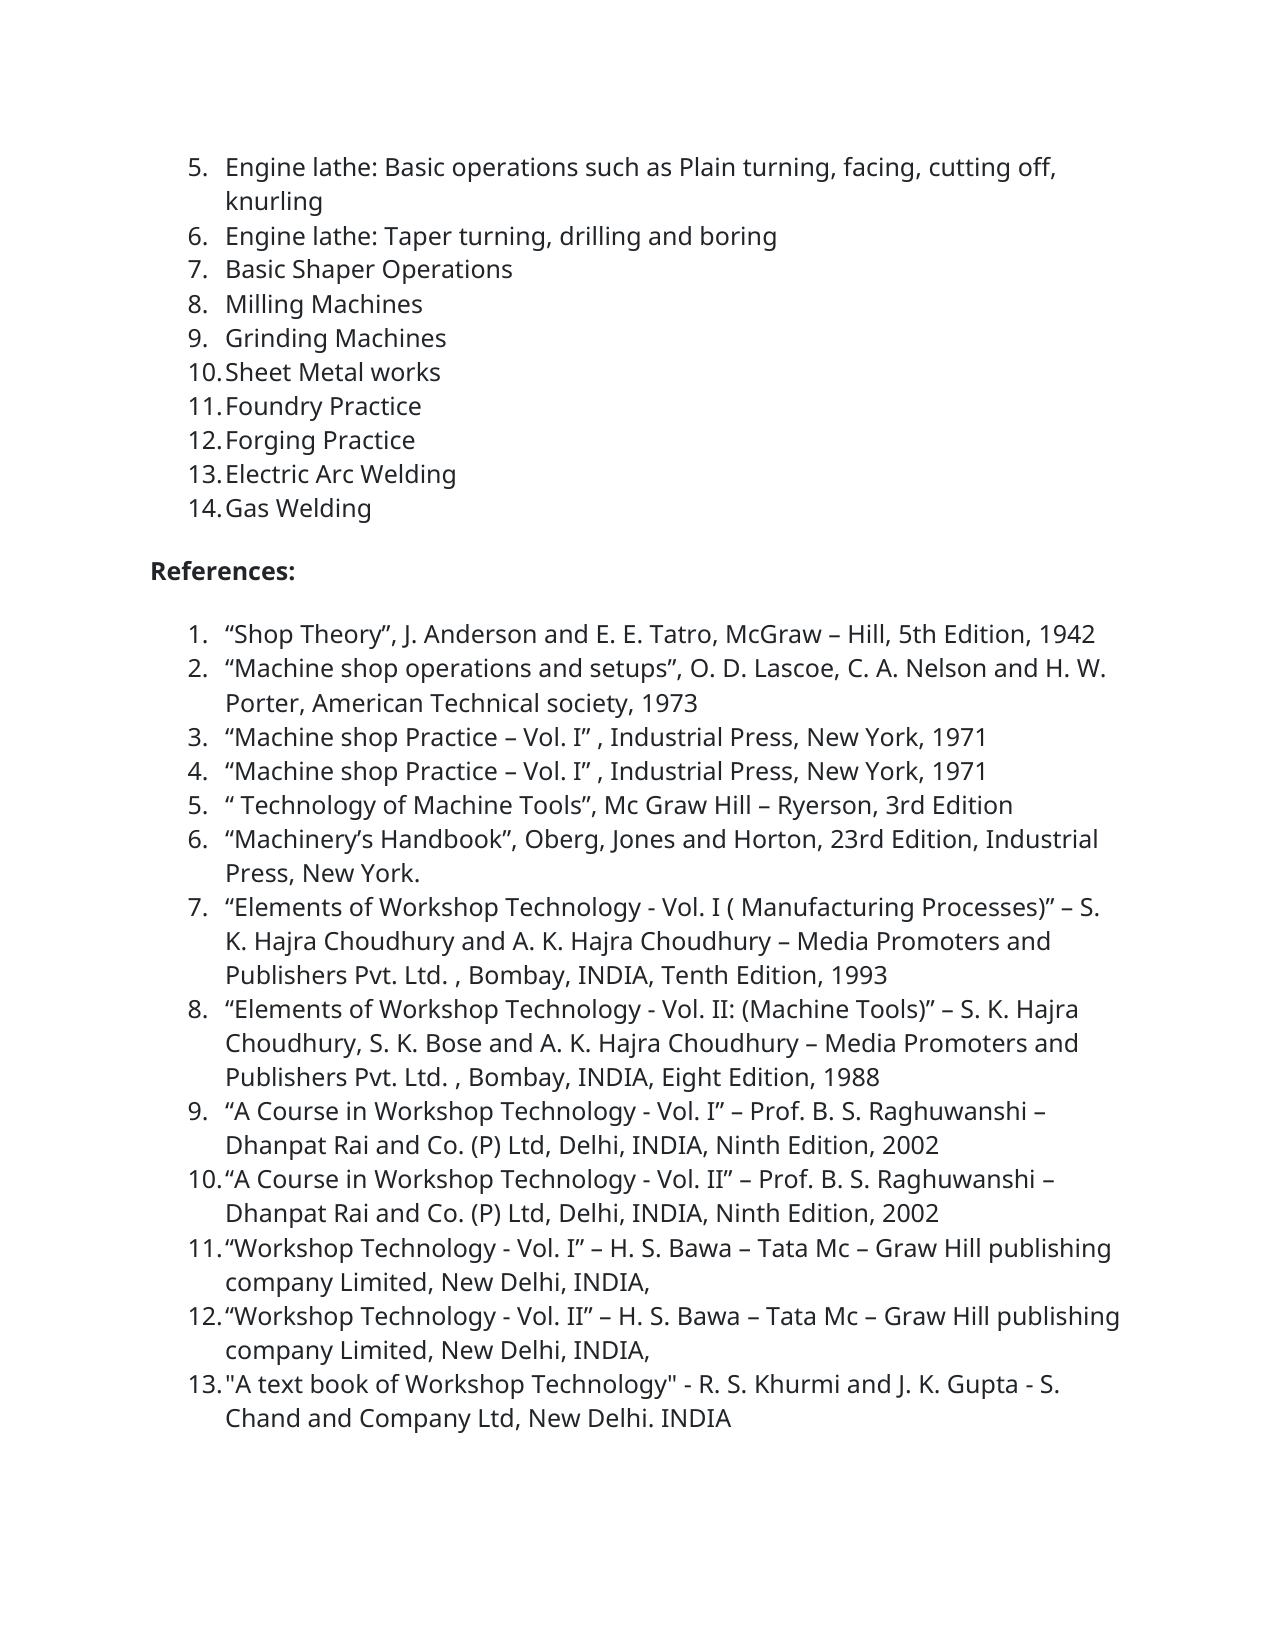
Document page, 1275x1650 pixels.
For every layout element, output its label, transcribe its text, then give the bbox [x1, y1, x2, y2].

list “Machine shop Practice – Vol. I” , Industrial Press, New York, 1971 [187, 753, 1125, 787]
list Electric Arc Welding [187, 457, 1125, 491]
list Forging Practice [187, 422, 1125, 457]
list “Elements of Workshop Technology - Vol. I ( Manufacturing Processes)” – S. K. Hajra Choudhury and A. K. Hajra Choudhury – Media Promoters and Publishers Pvt. Ltd. , Bombay, INDIA, Tenth Edition, 1993 [187, 889, 1125, 992]
list Engine lathe: Taper turning, drilling and boring [187, 218, 1125, 252]
list Engine lathe: Basic operations such as Plain turning, facing, cutting off, knurling [187, 150, 1125, 218]
list “A Course in Workshop Technology - Vol. I” – Prof. B. S. Raghuwanshi – Dhanpat Rai and Co. (P) Ltd, Delhi, INDIA, Ninth Edition, 2002 [187, 1094, 1125, 1162]
list “Workshop Technology - Vol. I” – H. S. Bawa – Tata Mc – Graw Hill publishing company Limited, New Delhi, INDIA, [187, 1230, 1125, 1298]
text References: [150, 554, 1125, 588]
list Basic Shaper Operations [187, 252, 1125, 286]
list "A text book of Workshop Technology" - R. S. Khurmi and J. K. Gupta - S. Chand and Company Ltd, New Delhi. INDIA [187, 1366, 1125, 1434]
list “ Technology of Machine Tools”, Mc Graw Hill – Ryerson, 3rd Edition [187, 787, 1125, 821]
list “Workshop Technology - Vol. II” – H. S. Bawa – Tata Mc – Graw Hill publishing company Limited, New Delhi, INDIA, [187, 1298, 1125, 1366]
list “Shop Theory”, J. Anderson and E. E. Tatro, McGraw – Hill, 5th Edition, 1942 [187, 617, 1125, 651]
list Grinding Machines [187, 320, 1125, 354]
list Foundry Practice [187, 388, 1125, 422]
list Gas Welding [187, 491, 1125, 525]
list Milling Machines [187, 286, 1125, 320]
list Sheet Metal works [187, 354, 1125, 388]
list “Machine shop Practice – Vol. I” , Industrial Press, New York, 1971 [187, 719, 1125, 753]
list “Machinery’s Handbook”, Oberg, Jones and Horton, 23rd Edition, Industrial Press, New York. [187, 821, 1125, 889]
list “A Course in Workshop Technology - Vol. II” – Prof. B. S. Raghuwanshi – Dhanpat Rai and Co. (P) Ltd, Delhi, INDIA, Ninth Edition, 2002 [187, 1162, 1125, 1230]
list “Elements of Workshop Technology - Vol. II: (Machine Tools)” – S. K. Hajra Choudhury, S. K. Bose and A. K. Hajra Choudhury – Media Promoters and Publishers Pvt. Ltd. , Bombay, INDIA, Eight Edition, 1988 [187, 992, 1125, 1094]
list “Machine shop operations and setups”, O. D. Lascoe, C. A. Nelson and H. W. Porter, American Technical society, 1973 [187, 651, 1125, 719]
